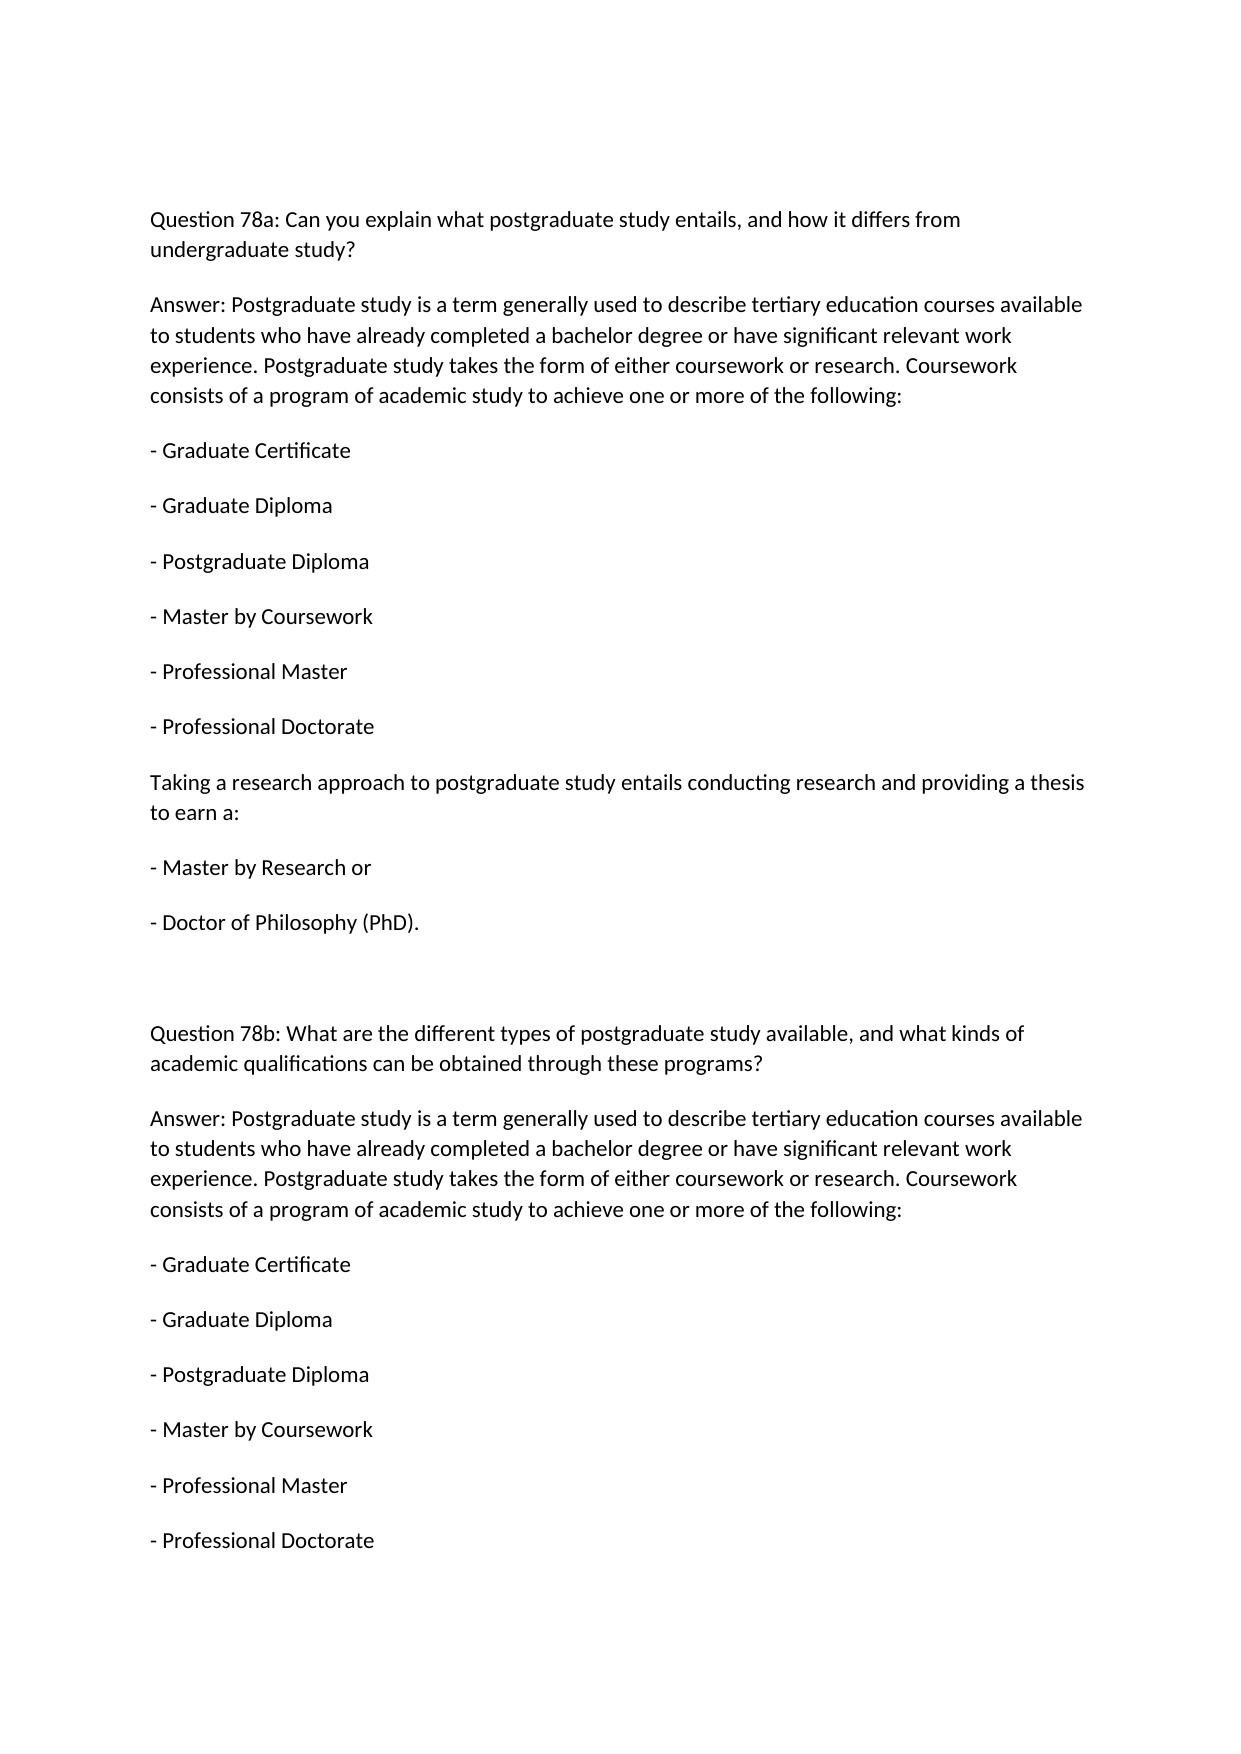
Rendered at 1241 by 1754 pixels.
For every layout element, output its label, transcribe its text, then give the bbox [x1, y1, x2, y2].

text - Professional Master [150, 657, 1090, 685]
text - Professional Doctorate [150, 712, 1090, 741]
text - Master by Coursework [150, 602, 1090, 630]
text Answer: Postgraduate study is a term generally used to describe tertiary education courses available to students who have already completed a bachelor degree or have significant relevant work experience. Postgraduate study takes the form of either coursework or research. Coursework consists of a program of academic study to achieve one or more of the following: [150, 291, 1090, 409]
text - Master by Research or [150, 853, 1090, 881]
text - Professional Master [150, 1471, 1090, 1499]
text - Master by Coursework [150, 1416, 1090, 1444]
text - Graduate Diploma [150, 1305, 1090, 1333]
text - Graduate Certificate [150, 436, 1090, 464]
text Taking a research approach to postgraduate study entails conducting research and providing a thesis to earn a: [150, 768, 1090, 826]
text Question 78b: What are the different types of postgraduate study available, and what kinds of academic qualifications can be obtained through these programs? [150, 1019, 1090, 1077]
text - Postgraduate Diploma [150, 1360, 1090, 1388]
text - Postgraduate Diploma [150, 547, 1090, 575]
text Question 78a: Can you explain what postgraduate study entails, and how it differs from undergraduate study? [150, 205, 1090, 263]
text - Doctor of Philosophy (PhD). [150, 908, 1090, 936]
text - Graduate Certificate [150, 1250, 1090, 1278]
text Answer: Postgraduate study is a term generally used to describe tertiary education courses available to students who have already completed a bachelor degree or have significant relevant work experience. Postgraduate study takes the form of either coursework or research. Coursework consists of a program of academic study to achieve one or more of the following: [150, 1104, 1090, 1223]
text - Professional Doctorate [150, 1526, 1090, 1554]
text - Graduate Diploma [150, 492, 1090, 520]
